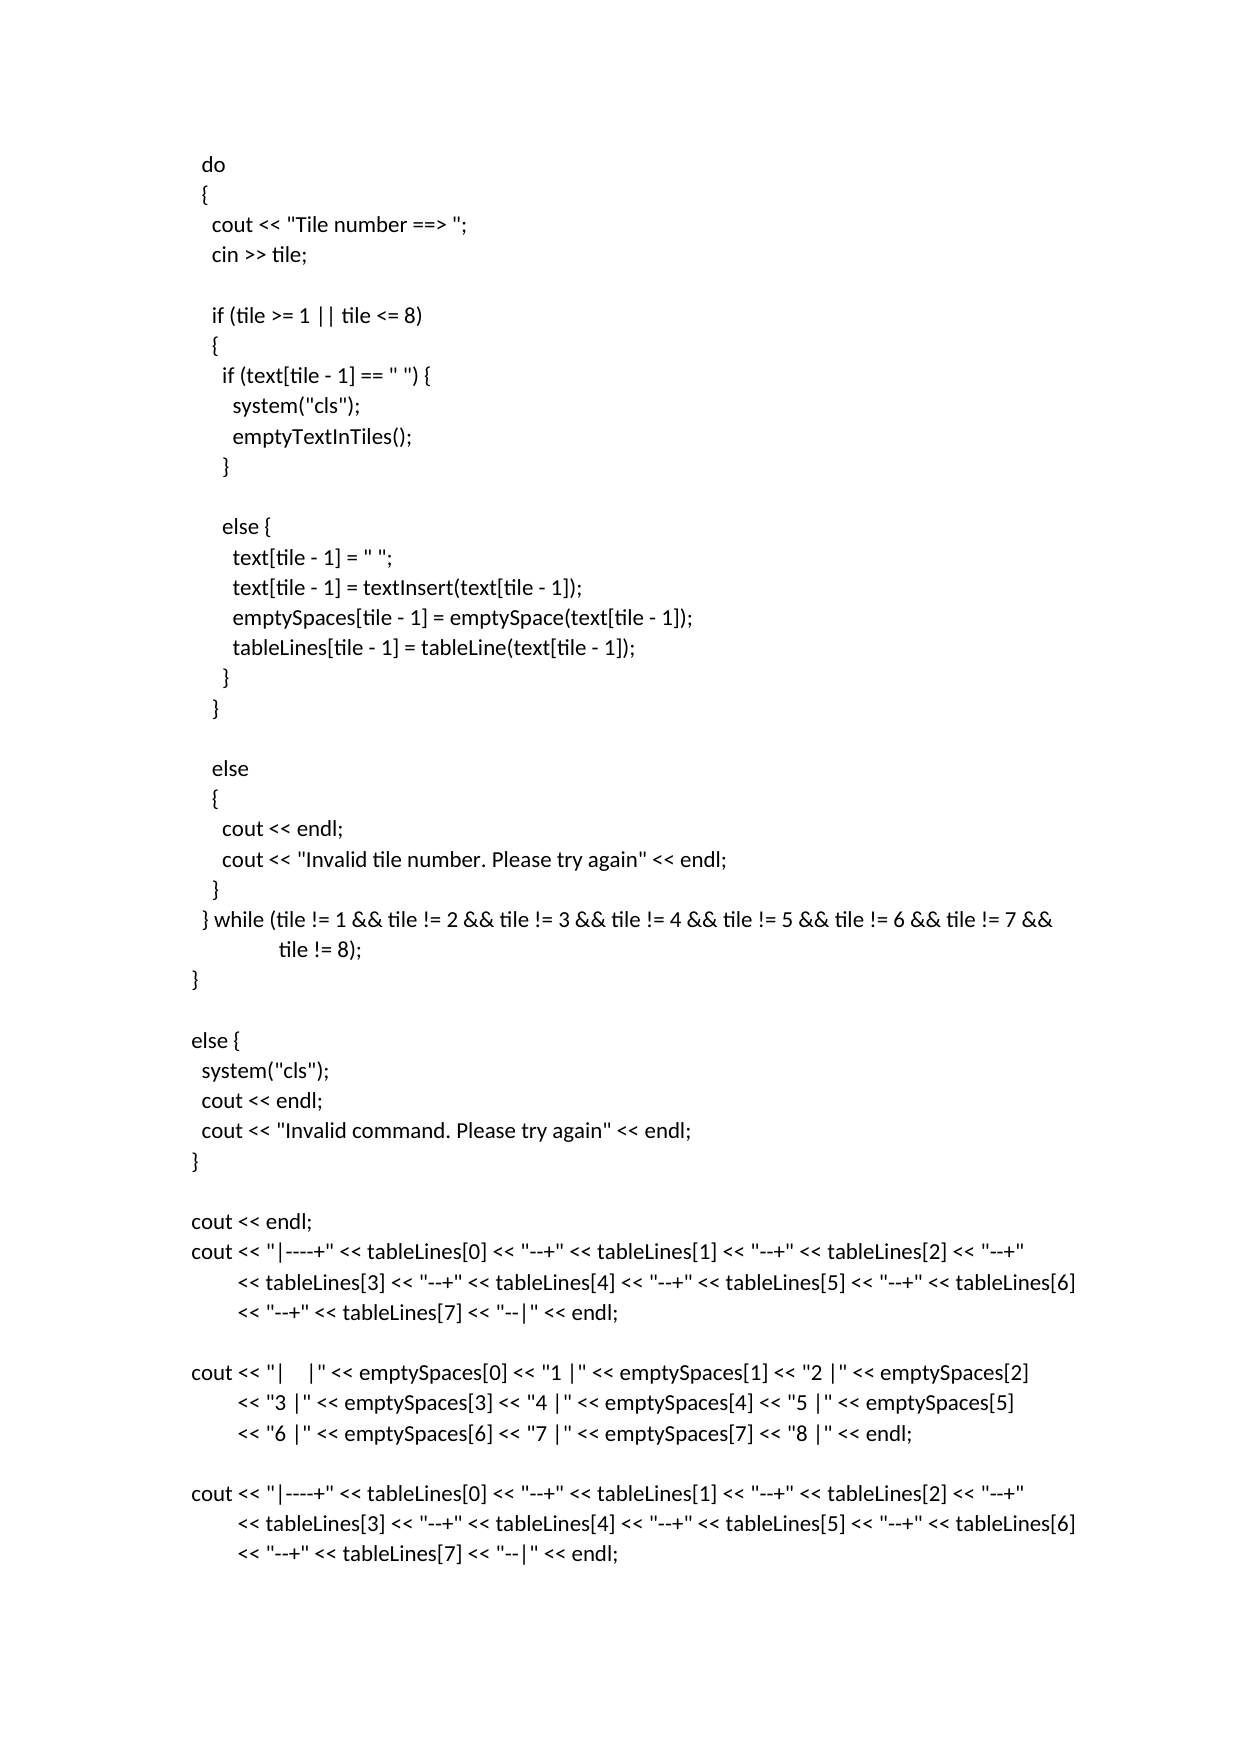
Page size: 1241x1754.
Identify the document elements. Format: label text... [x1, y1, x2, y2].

text tableLines[tile - 1] = tableLine(text[tile - 1]); [150, 633, 1090, 661]
text cout << endl; [150, 814, 1090, 843]
text cout << endl; [150, 1207, 1090, 1235]
text emptySpaces[tile - 1] = emptySpace(text[tile - 1]); [150, 603, 1090, 631]
text if (text[tile - 1] == " ") { [150, 361, 1090, 389]
text << "3 |" << emptySpaces[3] << "4 |" << emptySpaces[4] << "5 |" << emptySpaces[5] [150, 1388, 1090, 1417]
text cout << "|----+" << tableLines[0] << "--+" << tableLines[1] << "--+" << tableLines[2] << "--+" [150, 1479, 1090, 1507]
text } [150, 875, 1090, 903]
text } [150, 452, 1090, 480]
text << "6 |" << emptySpaces[6] << "7 |" << emptySpaces[7] << "8 |" << endl; [150, 1419, 1090, 1447]
text } while (tile != 1 && tile != 2 && tile != 3 && tile != 4 && tile != 5 && tile != 6 && tile != 7 && [150, 905, 1090, 933]
text cout << "Invalid command. Please try again" << endl; [150, 1117, 1090, 1145]
text } [150, 694, 1090, 722]
text } [150, 663, 1090, 692]
text cout << "| |" << emptySpaces[0] << "1 |" << emptySpaces[1] << "2 |" << emptySpaces[2] [150, 1358, 1090, 1386]
text << "--+" << tableLines[7] << "--|" << endl; [150, 1539, 1090, 1568]
text cout << endl; [150, 1086, 1090, 1114]
text tile != 8); [150, 935, 1090, 963]
text else { [150, 1026, 1090, 1054]
text cin >> tile; [150, 241, 1090, 269]
text } [150, 1147, 1090, 1175]
text << tableLines[3] << "--+" << tableLines[4] << "--+" << tableLines[5] << "--+" << tableLines[6] [150, 1268, 1090, 1296]
text cout << "|----+" << tableLines[0] << "--+" << tableLines[1] << "--+" << tableLines[2] << "--+" [150, 1237, 1090, 1266]
text { [150, 784, 1090, 812]
text { [150, 331, 1090, 359]
text text[tile - 1] = " "; [150, 543, 1090, 571]
text cout << "Tile number ==> "; [150, 210, 1090, 238]
text { [150, 180, 1090, 208]
text else [150, 754, 1090, 782]
text if (tile >= 1 || tile <= 8) [150, 301, 1090, 329]
text emptyTextInTiles(); [150, 422, 1090, 450]
text } [150, 966, 1090, 994]
text system("cls"); [150, 1056, 1090, 1084]
text text[tile - 1] = textInsert(text[tile - 1]); [150, 573, 1090, 601]
text << "--+" << tableLines[7] << "--|" << endl; [150, 1298, 1090, 1326]
text else { [150, 512, 1090, 541]
text << tableLines[3] << "--+" << tableLines[4] << "--+" << tableLines[5] << "--+" << tableLines[6] [150, 1509, 1090, 1537]
text do [150, 150, 1090, 178]
text system("cls"); [150, 392, 1090, 420]
text cout << "Invalid tile number. Please try again" << endl; [150, 845, 1090, 873]
